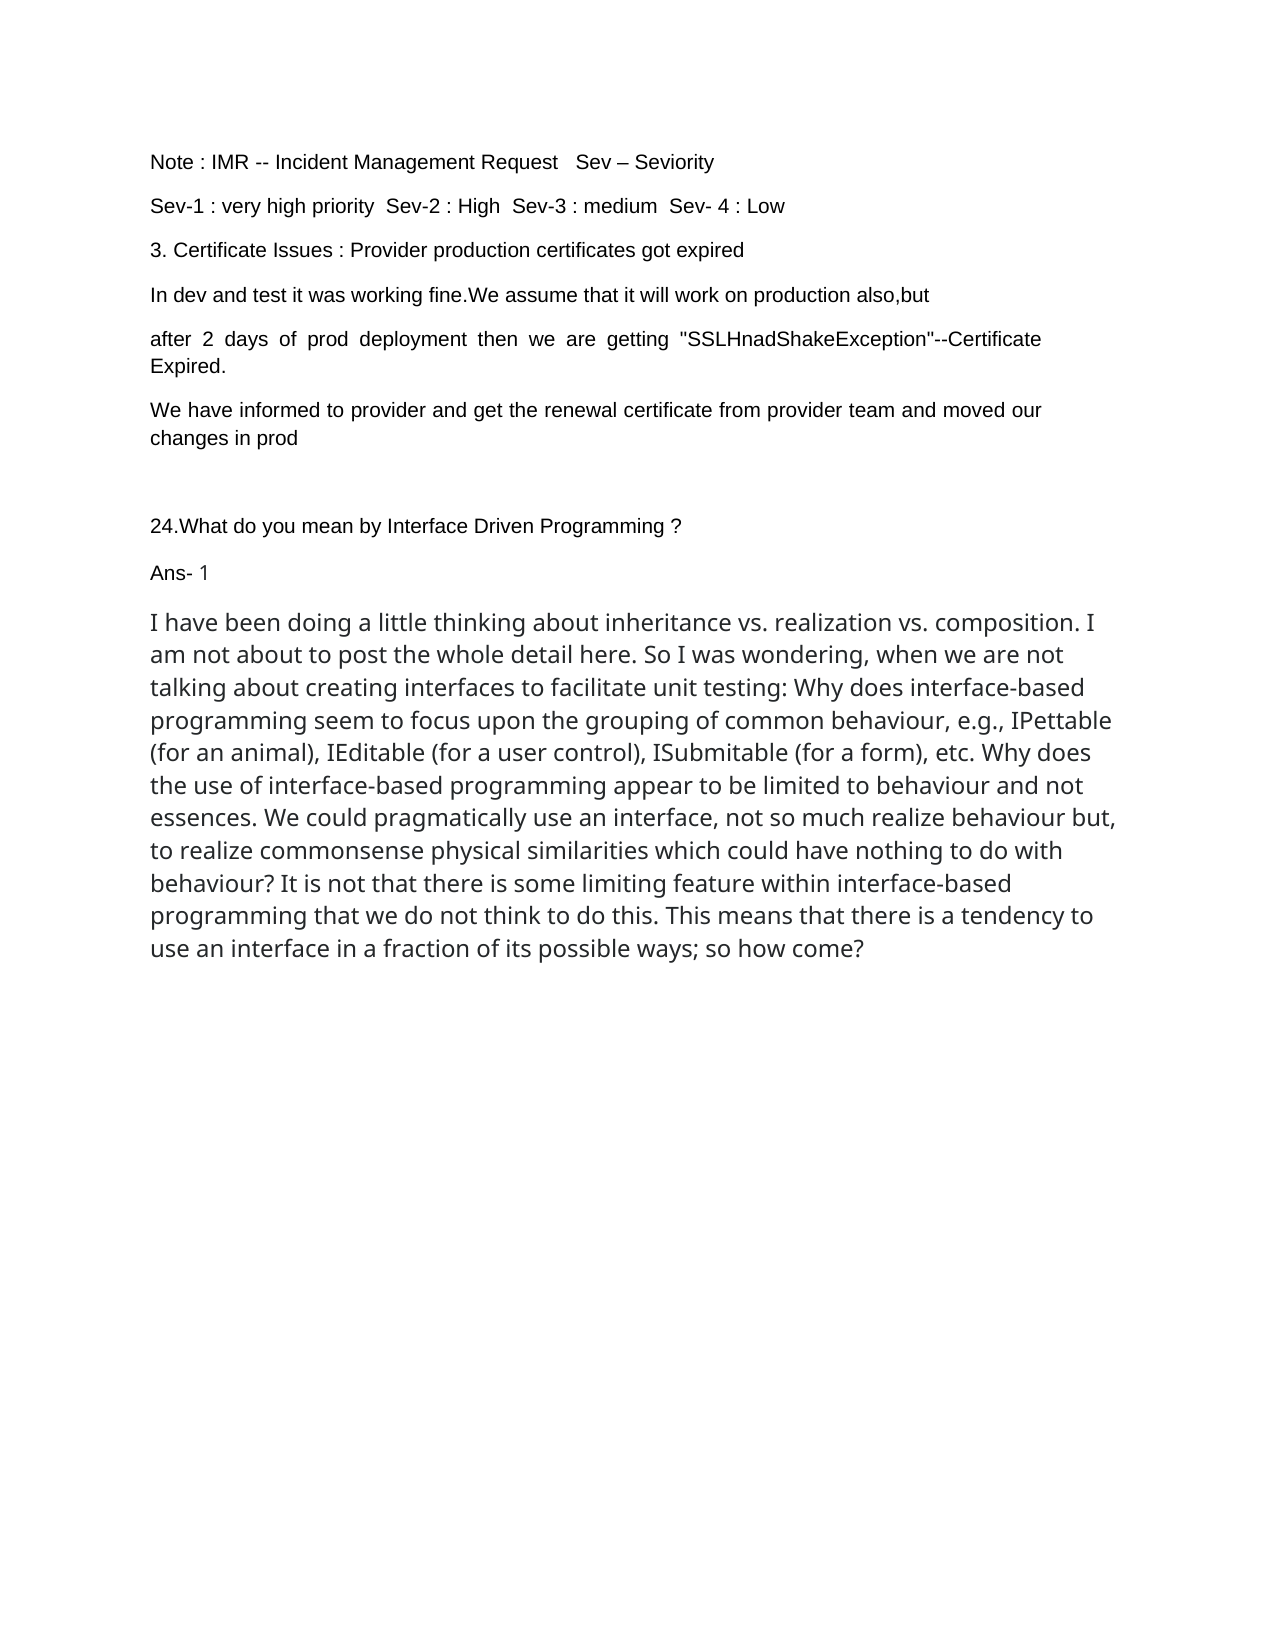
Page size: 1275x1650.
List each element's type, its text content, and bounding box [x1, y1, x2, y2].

text 3. Certificate Issues : Provider production certificates got expired [150, 238, 1043, 262]
text Ans- 1 [150, 558, 1125, 587]
text after 2 days of prod deployment then we are getting "SSLHnadShakeException"--Certificate Expired. [150, 327, 1043, 378]
text I have been doing a little thinking about inheritance vs. realization vs. composition. I am not about to post the whole detail here. So I was wondering, when we are not talking about creating interfaces to facilitate unit testing: Why does interface-based programming seem to focus upon the grouping of common behaviour, e.g., IPettable (for an animal), IEditable (for a user control), ISubmitable (for a form), etc. Why does the use of interface-based programming appear to be limited to behaviour and not essences. We could pragmatically use an interface, not so much realize behaviour but, to realize commonsense physical similarities which could have nothing to do with behaviour? It is not that there is some limiting feature within interface-based programming that we do not think to do this. This means that there is a tendency to use an interface in a fraction of its possible ways; so how come? [150, 606, 1125, 964]
text Note : IMR -- Incident Management Request Sev – Seviority [150, 150, 1043, 174]
text 24.What do you mean by Interface Driven Programming ? [150, 514, 1043, 538]
text In dev and test it was working fine.We assume that it will work on production also,but [150, 282, 1043, 306]
text Sev-1 : very high priority Sev-2 : High Sev-3 : medium Sev- 4 : Low [150, 194, 1043, 218]
text We have informed to provider and get the renewal certificate from provider team and moved our changes in prod [150, 398, 1043, 450]
